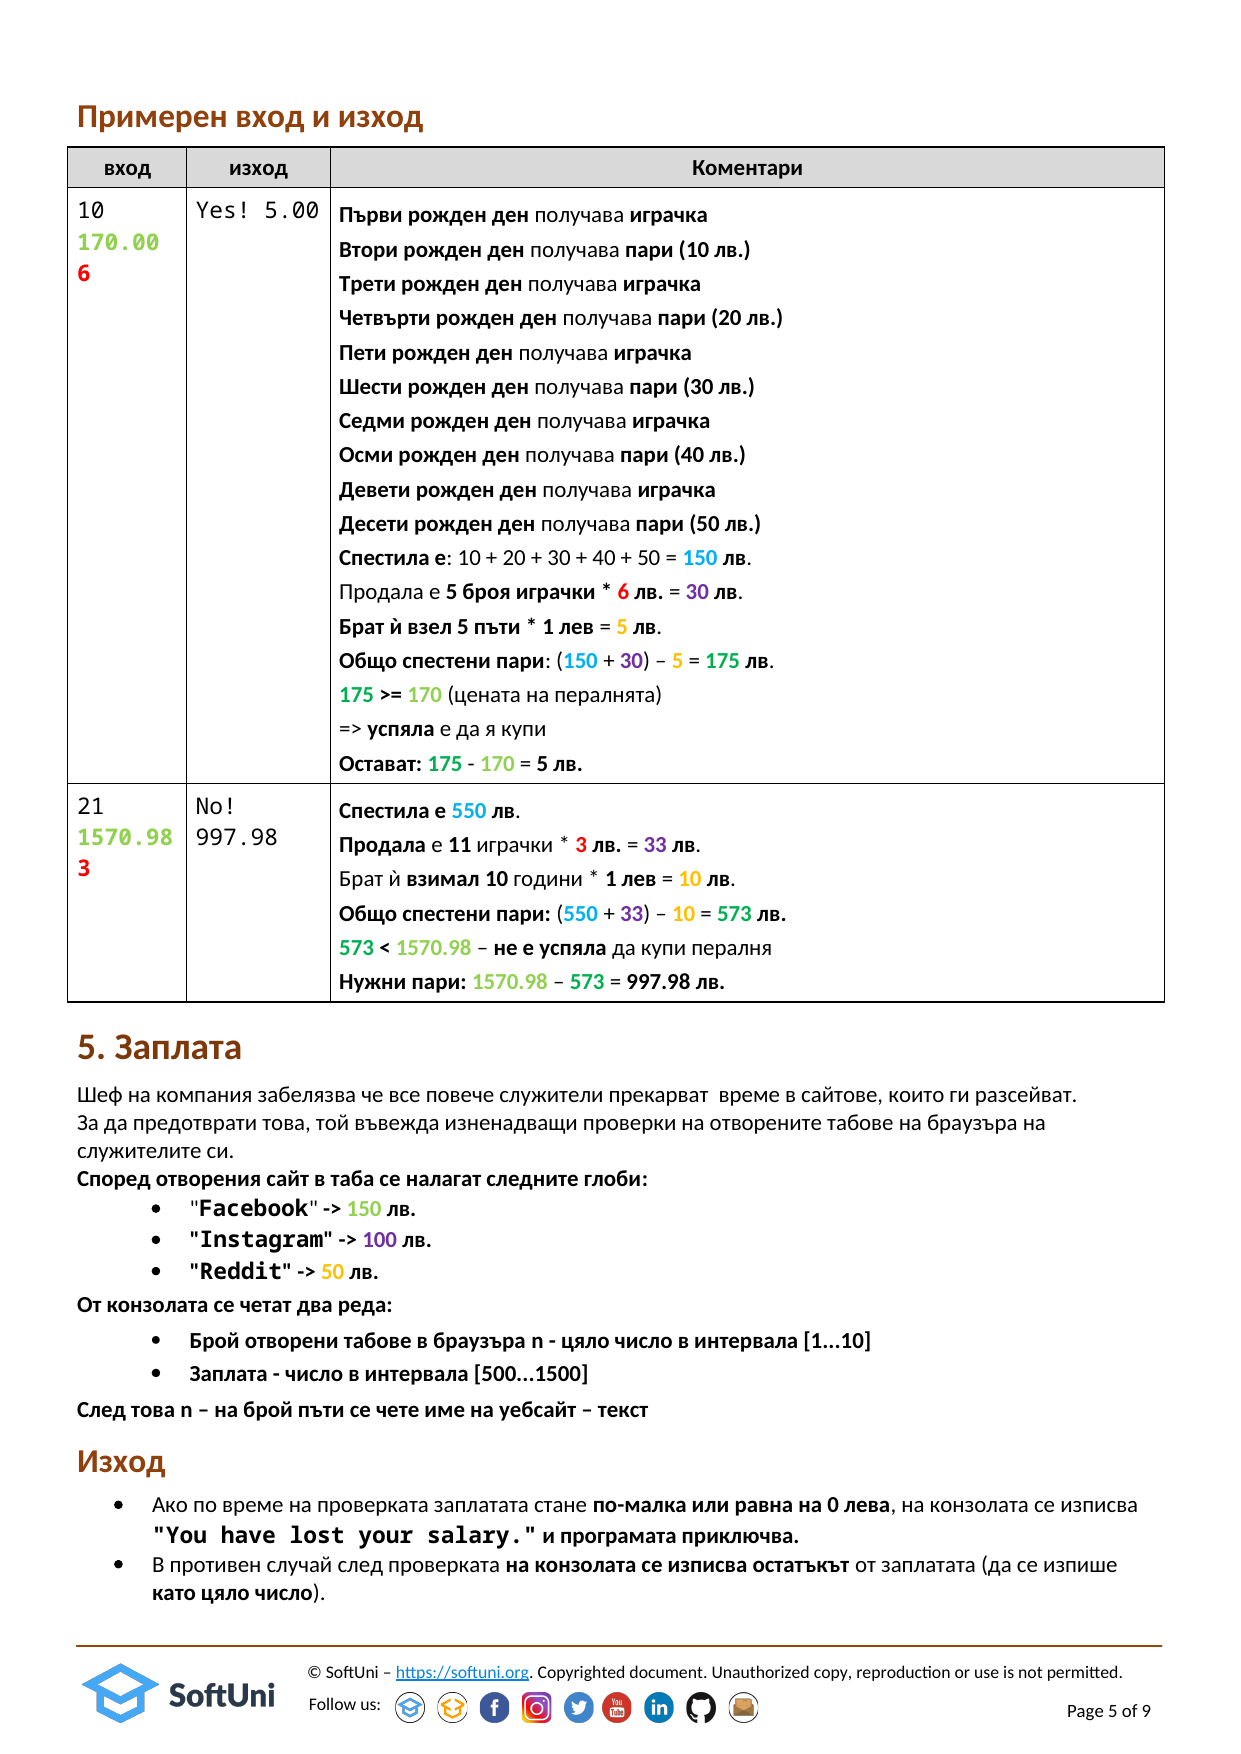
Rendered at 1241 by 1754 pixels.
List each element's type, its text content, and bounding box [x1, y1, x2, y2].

picture [686, 1692, 716, 1723]
text Шеф на компания забелязва че все повече служители прекарват време в сайтове, които ги разсейват. [77, 1080, 1163, 1108]
table_cell No! 997.98 [187, 784, 330, 1001]
picture [75, 1658, 281, 1729]
text От конзолата се четат два реда: [77, 1290, 1163, 1318]
picture [602, 1692, 632, 1723]
table_header вход [68, 148, 186, 187]
list Заплата - число в интервала [500...1500] [152, 1359, 1163, 1387]
table_cell Yes! 5.00 [187, 188, 330, 783]
list Брой отворени табове в браузъра n - цяло число в интервала [1...10] [152, 1326, 1163, 1354]
picture [644, 1714, 653, 1723]
picture [658, 1705, 667, 1714]
picture [522, 1692, 552, 1723]
picture [564, 1692, 594, 1723]
table_cell 21 1570.98 3 [68, 784, 186, 1001]
table_cell 10 170.00 6 [68, 188, 186, 783]
subtitle Изход [77, 1440, 1163, 1480]
subtitle Примерен вход и изход [77, 95, 1163, 136]
picture [665, 1714, 674, 1723]
list "Instagram" -> 100 лв. [152, 1223, 1163, 1255]
picture [479, 1692, 510, 1723]
picture [665, 1692, 674, 1701]
text Според отворения сайт в таба се налагат следните глоби: [77, 1164, 1163, 1192]
picture [644, 1692, 653, 1701]
list Ако по време на проверката заплатата стане по-малка или равна на 0 лева, на конзолата се изписва "You have lost your salary." и програмата приключва. [114, 1491, 1163, 1550]
table_cell Първи рожден ден получава играчка Втори рожден ден получава пари (10 лв.) Трети рожден ден получава играчка Четвърти рожден ден получава пари (20 лв.) Пети рожден ден получава играчка Шести рожден ден получава пари (30 лв.) Седми рожден ден получава играчка Осми рожден ден получава пари (40 лв.) Девети рожден ден получава играчка Десети рожден ден получава пари (50 лв.) Спестила е: 10 + 20 + 30 + 40 + 50 = 150 лв. Продала е 5 броя играчки * 6 лв. = 30 лв. Брат ѝ взел 5 пъти * 1 лев = 5 лв. Общо спестени пари: (150 + 30) – 5 = 175 лв. 175 >= 170 (цената на пералнята) => успяла е да я купи Остават: 175 - 170 = 5 лв. [331, 188, 1164, 783]
text След това n – на брой пъти се чете име на уебсайт – текст [77, 1395, 1163, 1423]
text За да предотврати това, той въвежда изненадващи проверки на отворените табове на браузъра на служителите си. [77, 1108, 1163, 1164]
picture [395, 1692, 425, 1723]
table_header Коментари [331, 148, 1164, 187]
table_header изход [187, 148, 330, 187]
picture [728, 1692, 759, 1723]
subtitle Заплата [77, 1023, 1163, 1069]
list "Facebook" -> 150 лв. [152, 1192, 1163, 1223]
table_cell Спестила е 550 лв. Продала е 11 играчки * 3 лв. = 33 лв. Брат ѝ взимал 10 години * 1 лев = 10 лв. Общо спестени пари: (550 + 33) – 10 = 573 лв. 573 < 1570.98 – не е успяла да купи пералня Нужни пари: 1570.98 – 573 = 997.98 лв. [331, 784, 1164, 1001]
list "Reddit" -> 50 лв. [152, 1255, 1163, 1286]
picture [437, 1692, 468, 1723]
list В противен случай след проверката на конзолата се изписва остатъкът от заплатата (да се изпише като цяло число). [114, 1550, 1163, 1606]
